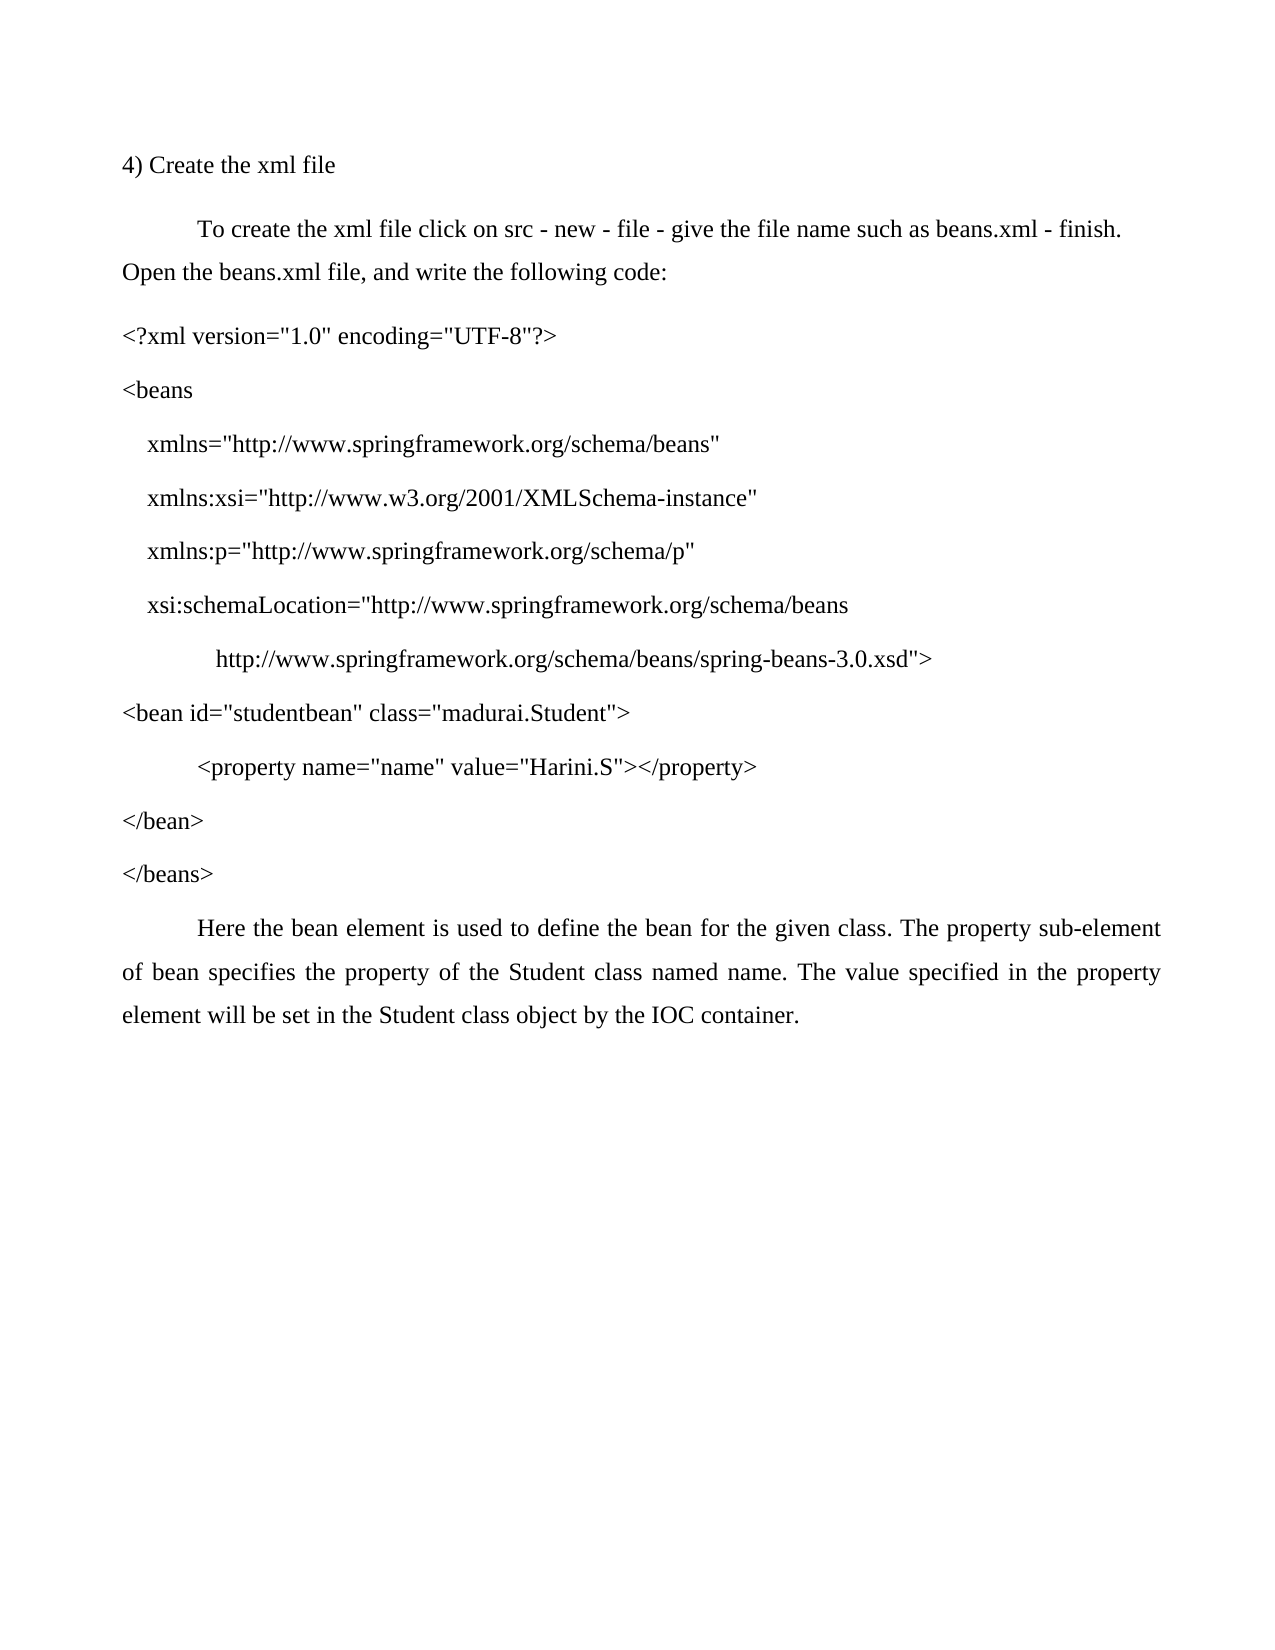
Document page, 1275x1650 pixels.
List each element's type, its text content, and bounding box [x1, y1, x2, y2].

text xmlns="http://www.springframework.org/schema/beans" [122, 429, 1162, 457]
text <property name="name" value="Harini.S"></property> [122, 752, 1162, 781]
text xmlns:p="http://www.springframework.org/schema/p" [122, 536, 1162, 565]
text Here the bean element is used to define the bean for the given class. The property sub-element of bean specifies the property of the Student class named name. The value specified in the property element will be set in the Student class object by the IOC container. [122, 913, 1162, 1028]
text http://www.springframework.org/schema/beans/spring-beans-3.0.xsd"> [122, 644, 1162, 673]
text </bean> [122, 806, 1162, 834]
text To create the xml file click on src - new - file - give the file name such as beans.xml - finish. Open the beans.xml file, and write the following code: [122, 214, 1162, 286]
text <beans [122, 375, 1162, 404]
text xsi:schemaLocation="http://www.springframework.org/schema/beans [122, 590, 1162, 619]
text xmlns:xsi="http://www.w3.org/2001/XMLSchema-instance" [122, 483, 1162, 511]
text 4) Create the xml file [122, 150, 1162, 179]
text <?xml version="1.0" encoding="UTF-8"?> [122, 321, 1162, 350]
text </beans> [122, 859, 1162, 888]
text <bean id="studentbean" class="madurai.Student"> [122, 698, 1162, 727]
